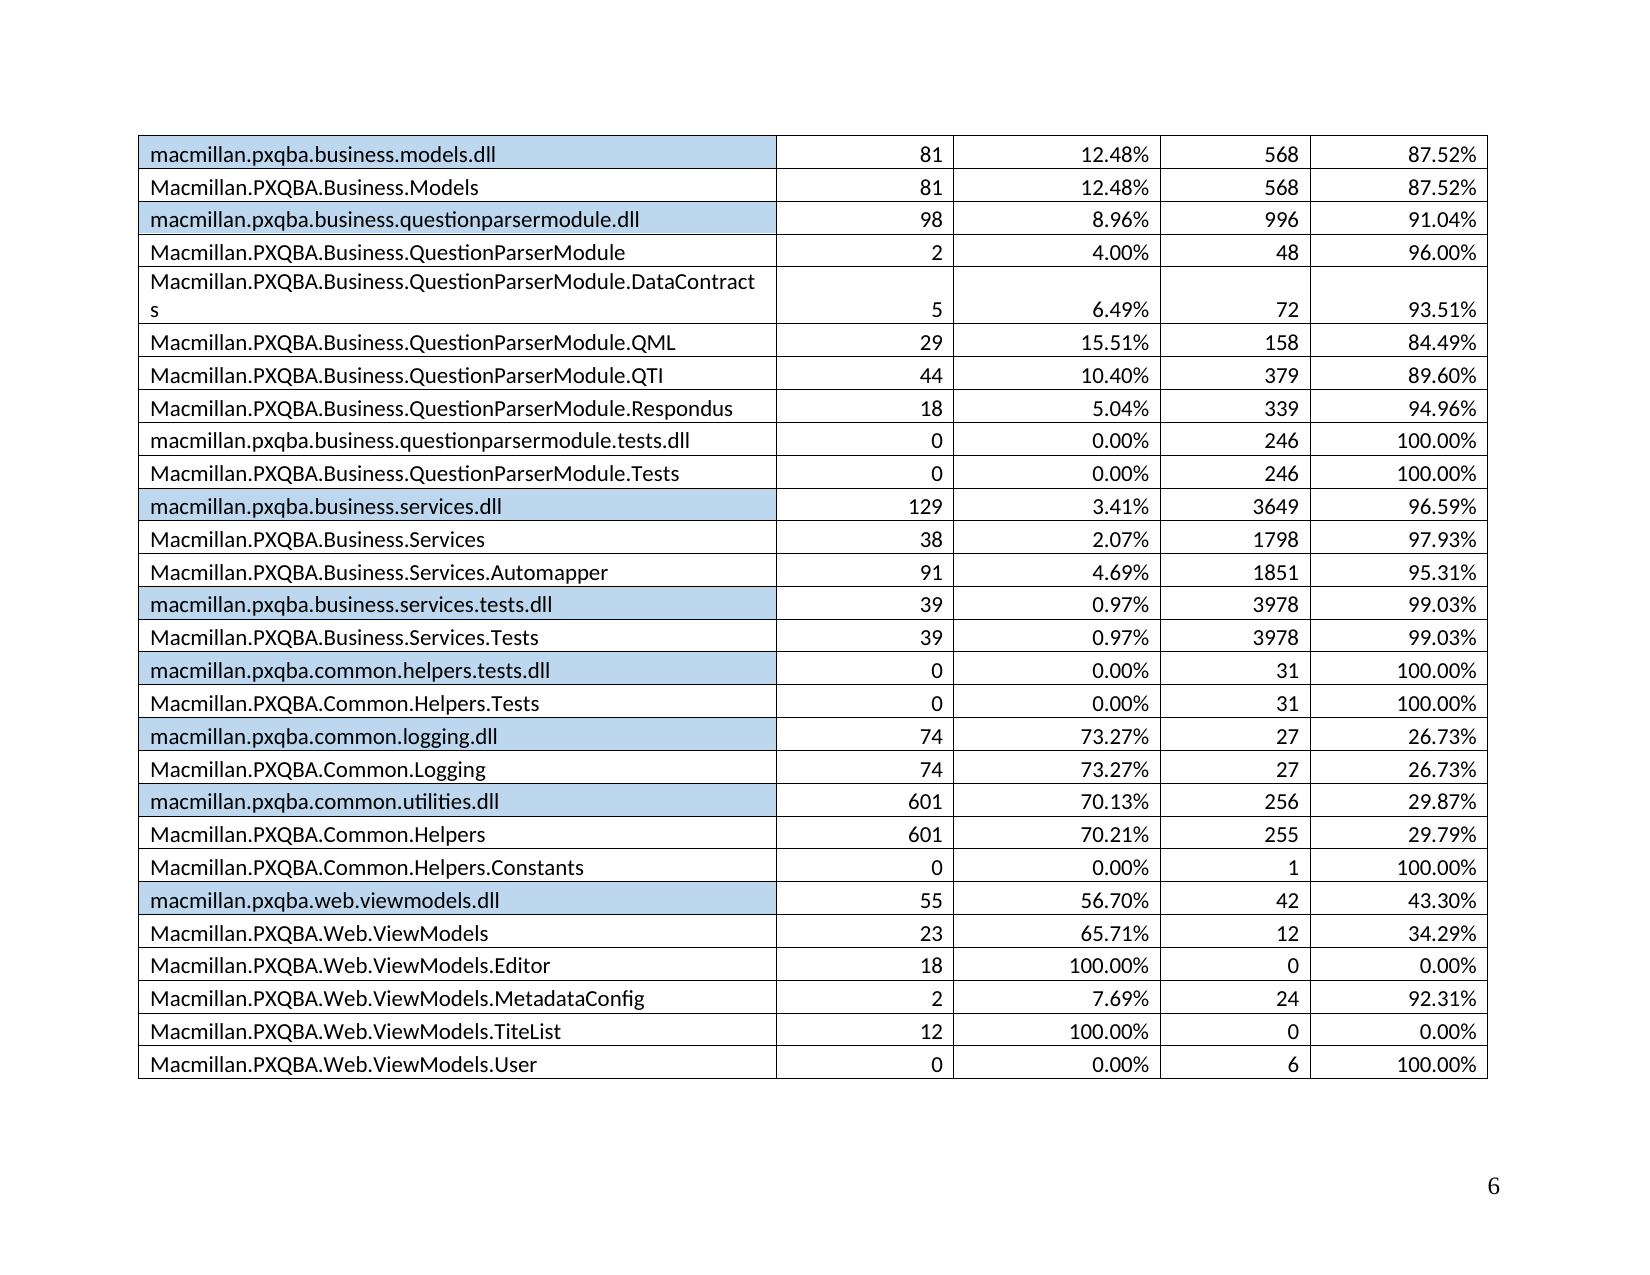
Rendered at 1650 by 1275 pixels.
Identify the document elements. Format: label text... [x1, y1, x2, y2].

table_cell 100.00% [1311, 456, 1487, 487]
table_cell 84.49% [1311, 324, 1487, 356]
table_cell 100.00% [954, 1014, 1160, 1045]
table_cell 29.79% [1311, 817, 1487, 848]
table_cell Macmillan.PXQBA.Business.QuestionParserModule.QTI [139, 357, 776, 389]
table_cell 29 [777, 324, 953, 356]
table_cell 0 [777, 685, 953, 717]
table_cell 0.00% [954, 849, 1160, 881]
table_cell 100.00% [954, 948, 1160, 979]
table_cell 2.07% [954, 521, 1160, 553]
table_cell Macmillan.PXQBA.Common.Helpers.Constants [139, 849, 776, 881]
table_cell 73.27% [954, 751, 1160, 783]
table_cell 0.00% [1311, 1014, 1487, 1045]
table_cell 65.71% [954, 915, 1160, 947]
table_cell Macmillan.PXQBA.Business.Services.Tests [139, 620, 776, 651]
table_cell 91.04% [1311, 202, 1487, 233]
table_cell Macmillan.PXQBA.Common.Helpers [139, 817, 776, 848]
table_cell Macmillan.PXQBA.Business.QuestionParserModule.Respondus [139, 390, 776, 422]
table_cell 2 [777, 981, 953, 1012]
table_cell 0 [777, 456, 953, 487]
table_cell 0 [1161, 1014, 1310, 1045]
table_cell 93.51% [1311, 267, 1487, 323]
table_cell 5 [777, 267, 953, 323]
table_cell 12 [777, 1014, 953, 1045]
table_cell 5.04% [954, 390, 1160, 422]
table_cell 15.51% [954, 324, 1160, 356]
table_cell 0.00% [954, 1046, 1160, 1078]
table_cell Macmillan.PXQBA.Business.QuestionParserModule.Tests [139, 456, 776, 487]
table_cell 0.00% [954, 456, 1160, 487]
table_cell 256 [1161, 784, 1310, 816]
table_cell macmillan.pxqba.common.helpers.tests.dll [139, 652, 776, 684]
table_cell 26.73% [1311, 718, 1487, 750]
table_cell 38 [777, 521, 953, 553]
table_cell 98 [777, 202, 953, 233]
table_cell 74 [777, 718, 953, 750]
table_cell 12 [1161, 915, 1310, 947]
table_cell 73.27% [954, 718, 1160, 750]
table_cell 56.70% [954, 882, 1160, 914]
table_cell 379 [1161, 357, 1310, 389]
table_cell 100.00% [1311, 1046, 1487, 1078]
table_cell 18 [777, 948, 953, 979]
table_cell 100.00% [1311, 423, 1487, 454]
table_cell 43.30% [1311, 882, 1487, 914]
table_cell 27 [1161, 718, 1310, 750]
table_cell 24 [1161, 981, 1310, 1012]
table_cell 26.73% [1311, 751, 1487, 783]
table_cell 129 [777, 489, 953, 520]
table_cell 39 [777, 587, 953, 619]
table_cell 246 [1161, 456, 1310, 487]
table_cell 7.69% [954, 981, 1160, 1012]
table_cell macmillan.pxqba.business.questionparsermodule.tests.dll [139, 423, 776, 454]
table_cell 94.96% [1311, 390, 1487, 422]
table_cell 601 [777, 817, 953, 848]
table_cell Macmillan.PXQBA.Business.Models [139, 169, 776, 201]
table_cell macmillan.pxqba.common.utilities.dll [139, 784, 776, 816]
table_cell 0.97% [954, 587, 1160, 619]
table_cell 34.29% [1311, 915, 1487, 947]
table_cell Macmillan.PXQBA.Web.ViewModels.Editor [139, 948, 776, 979]
table_cell 3649 [1161, 489, 1310, 520]
table_cell Macmillan.PXQBA.Common.Helpers.Tests [139, 685, 776, 717]
table_cell 100.00% [1311, 849, 1487, 881]
table_cell 99.03% [1311, 587, 1487, 619]
table_cell 55 [777, 882, 953, 914]
table_cell 3978 [1161, 620, 1310, 651]
table_cell macmillan.pxqba.web.viewmodels.dll [139, 882, 776, 914]
table_cell 27 [1161, 751, 1310, 783]
table_cell 2 [777, 235, 953, 266]
table_cell 100.00% [1311, 685, 1487, 717]
table_cell 96.00% [1311, 235, 1487, 266]
table_cell 48 [1161, 235, 1310, 266]
table_cell 568 [1161, 136, 1310, 168]
table_cell 246 [1161, 423, 1310, 454]
table_cell 0.97% [954, 620, 1160, 651]
table_cell 96.59% [1311, 489, 1487, 520]
table_cell 72 [1161, 267, 1310, 323]
table_cell Macmillan.PXQBA.Business.QuestionParserModule [139, 235, 776, 266]
table_cell 87.52% [1311, 169, 1487, 201]
table_cell 8.96% [954, 202, 1160, 233]
table_cell 3.41% [954, 489, 1160, 520]
table_cell 339 [1161, 390, 1310, 422]
table_cell macmillan.pxqba.business.services.tests.dll [139, 587, 776, 619]
table_cell Macmillan.PXQBA.Business.QuestionParserModule.QML [139, 324, 776, 356]
table_cell 0.00% [954, 685, 1160, 717]
table_cell 0 [777, 1046, 953, 1078]
table_cell 568 [1161, 169, 1310, 201]
table_cell 42 [1161, 882, 1310, 914]
table_cell 601 [777, 784, 953, 816]
table_cell 4.00% [954, 235, 1160, 266]
table_cell 92.31% [1311, 981, 1487, 1012]
table_cell 97.93% [1311, 521, 1487, 553]
table_cell Macmillan.PXQBA.Web.ViewModels [139, 915, 776, 947]
table_cell 100.00% [1311, 652, 1487, 684]
table_cell 18 [777, 390, 953, 422]
table_cell 1798 [1161, 521, 1310, 553]
table_cell 1 [1161, 849, 1310, 881]
table_cell 6 [1161, 1046, 1310, 1078]
table_cell 12.48% [954, 169, 1160, 201]
table_cell 81 [777, 136, 953, 168]
table_cell 70.21% [954, 817, 1160, 848]
table_cell 0 [777, 423, 953, 454]
table_cell Macmillan.PXQBA.Business.QuestionParserModule.DataContracts [139, 267, 776, 323]
table_cell 0.00% [1311, 948, 1487, 979]
table_cell 81 [777, 169, 953, 201]
table_cell 95.31% [1311, 554, 1487, 586]
table_cell 0.00% [954, 652, 1160, 684]
table_cell Macmillan.PXQBA.Web.ViewModels.User [139, 1046, 776, 1078]
table_cell macmillan.pxqba.business.services.dll [139, 489, 776, 520]
table_cell 1851 [1161, 554, 1310, 586]
table_cell Macmillan.PXQBA.Common.Logging [139, 751, 776, 783]
table_cell 158 [1161, 324, 1310, 356]
table_cell macmillan.pxqba.common.logging.dll [139, 718, 776, 750]
table_cell 29.87% [1311, 784, 1487, 816]
table_cell 0 [777, 849, 953, 881]
table_cell 3978 [1161, 587, 1310, 619]
table_cell 87.52% [1311, 136, 1487, 168]
table_cell macmillan.pxqba.business.questionparsermodule.dll [139, 202, 776, 233]
table_cell 70.13% [954, 784, 1160, 816]
table_cell 0.00% [954, 423, 1160, 454]
table_cell 996 [1161, 202, 1310, 233]
table_cell 91 [777, 554, 953, 586]
table_cell 23 [777, 915, 953, 947]
table_cell 89.60% [1311, 357, 1487, 389]
table_cell 44 [777, 357, 953, 389]
table_cell 31 [1161, 652, 1310, 684]
table_cell Macmillan.PXQBA.Business.Services [139, 521, 776, 553]
table_cell Macmillan.PXQBA.Business.Services.Automapper [139, 554, 776, 586]
table_cell 99.03% [1311, 620, 1487, 651]
table_cell 0 [1161, 948, 1310, 979]
table_cell 74 [777, 751, 953, 783]
table_cell 6.49% [954, 267, 1160, 323]
table_cell 0 [777, 652, 953, 684]
table_cell 10.40% [954, 357, 1160, 389]
table_cell 4.69% [954, 554, 1160, 586]
table_cell 39 [777, 620, 953, 651]
table_cell Macmillan.PXQBA.Web.ViewModels.TiteList [139, 1014, 776, 1045]
table_cell 12.48% [954, 136, 1160, 168]
table_cell macmillan.pxqba.business.models.dll [139, 136, 776, 168]
table_cell Macmillan.PXQBA.Web.ViewModels.MetadataConfig [139, 981, 776, 1012]
table_cell 31 [1161, 685, 1310, 717]
table_cell 255 [1161, 817, 1310, 848]
